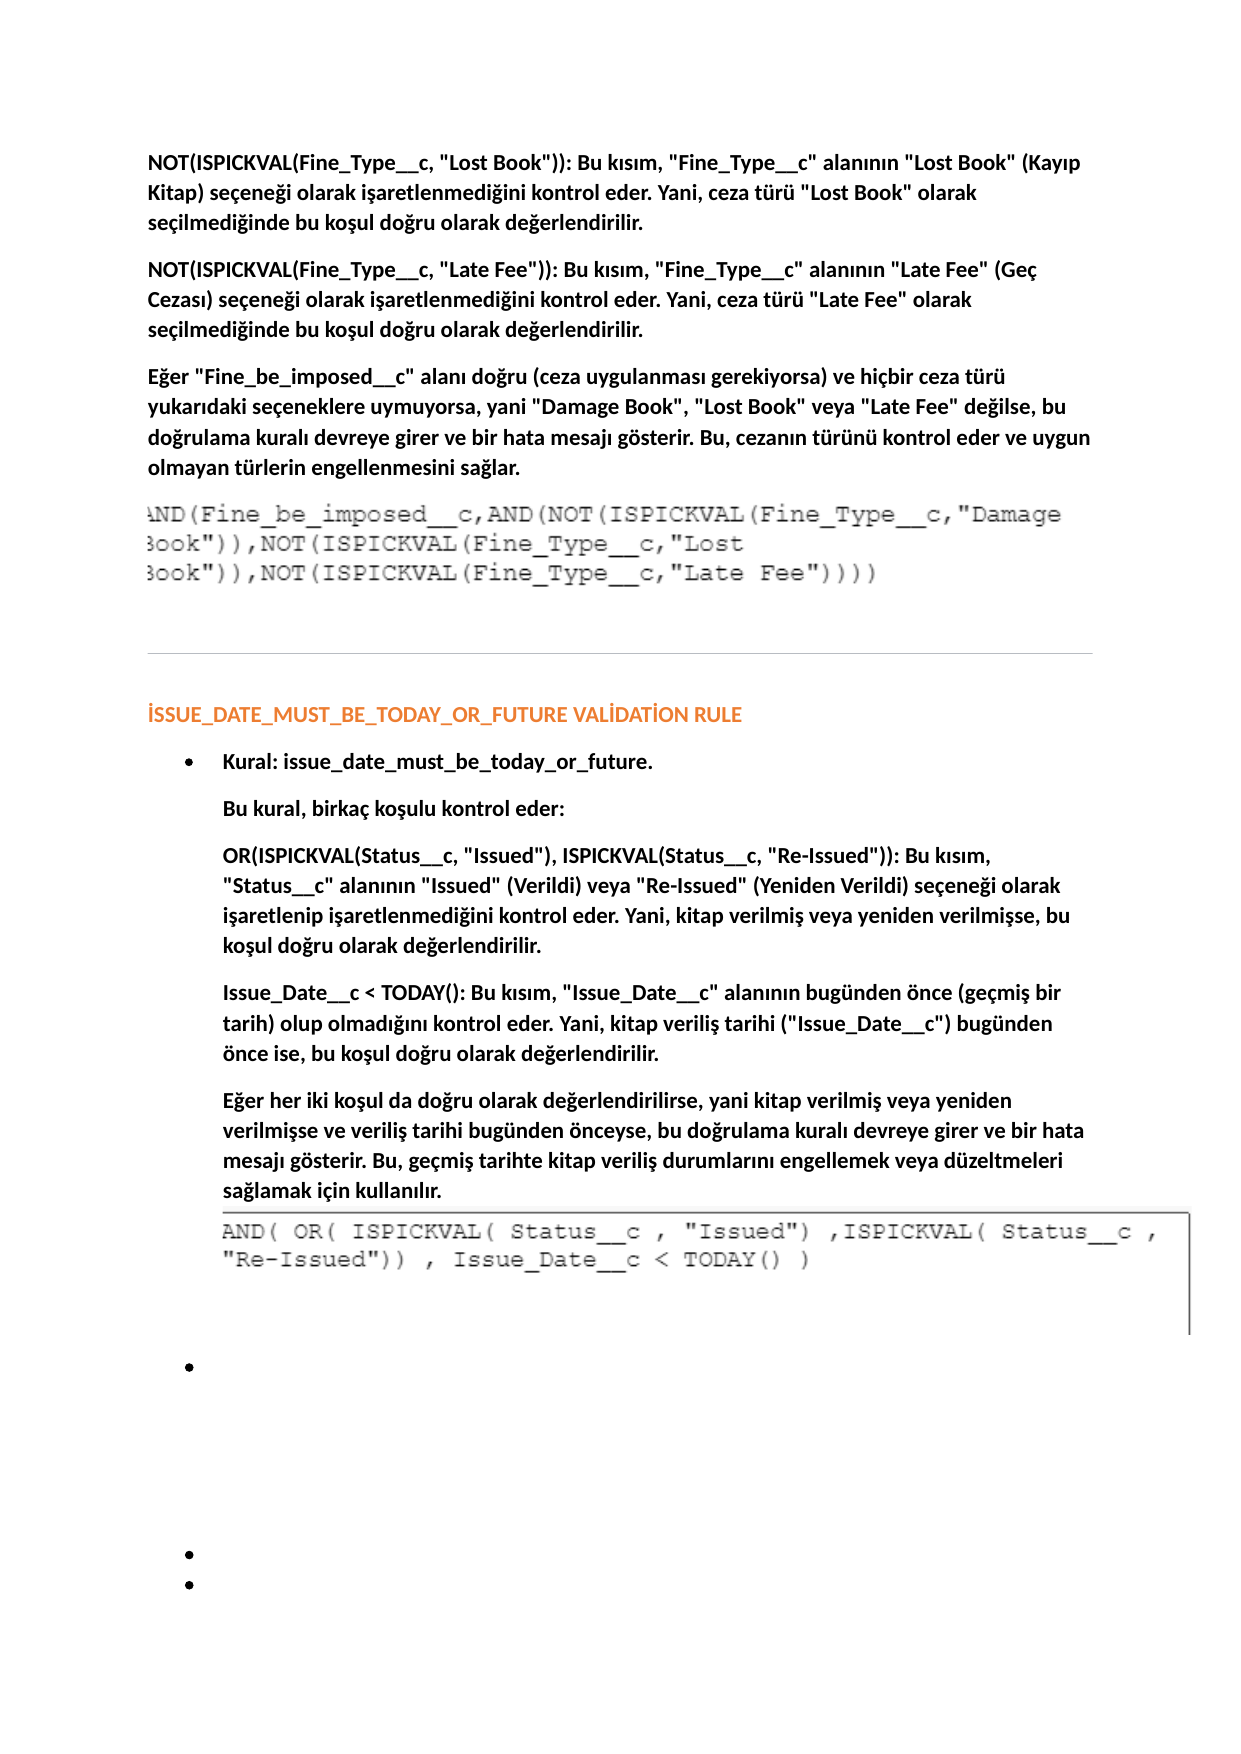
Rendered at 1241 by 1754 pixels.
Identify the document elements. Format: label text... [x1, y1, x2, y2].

text NOT(ISPICKVAL(Fine_Type__c, "Lost Book")): Bu kısım, "Fine_Type__c" alanının "Lost Book" (Kayıp Kitap) seçeneği olarak işaretlenmediğini kontrol eder. Yani, ceza türü "Lost Book" olarak seçilmediğinde bu koşul doğru olarak değerlendirilir. [148, 148, 1093, 236]
text Bu kural, birkaç koşulu kontrol eder: [223, 794, 1093, 822]
text NOT(ISPICKVAL(Fine_Type__c, "Late Fee")): Bu kısım, "Fine_Type__c" alanının "Late Fee" (Geç Cezası) seçeneği olarak işaretlenmediğini kontrol eder. Yani, ceza türü "Late Fee" olarak seçilmediğinde bu koşul doğru olarak değerlendirilir. [148, 255, 1093, 343]
list Kural: issue_date_must_be_today_or_future. [185, 747, 1093, 775]
picture [222, 1206, 1192, 1335]
text Eğer her iki koşul da doğru olarak değerlendirilirse, yani kitap verilmiş veya yeniden verilmişse ve veriliş tarihi bugünden önceyse, bu doğrulama kuralı devreye girer ve bir hata mesajı gösterir. Bu, geçmiş tarihte kitap veriliş durumlarını engellemek veya düzeltmeleri sağlamak için kullanılır. [223, 1086, 1093, 1206]
picture [147, 499, 1109, 652]
text Eğer "Fine_be_imposed__c" alanı doğru (ceza uygulanması gerekiyorsa) ve hiçbir ceza türü yukarıdaki seçeneklere uymuyorsa, yani "Damage Book", "Lost Book" veya "Late Fee" değilse, bu doğrulama kuralı devreye girer ve bir hata mesajı gösterir. Bu, cezanın türünü kontrol eder ve uygun olmayan türlerin engellenmesini sağlar. [148, 362, 1093, 481]
text OR(ISPICKVAL(Status__c, "Issued"), ISPICKVAL(Status__c, "Re-Issued")): Bu kısım, "Status__c" alanının "Issued" (Verildi) veya "Re-Issued" (Yeniden Verildi) seçeneği olarak işaretlenip işaretlenmediğini kontrol eder. Yani, kitap verilmiş veya yeniden verilmişse, bu koşul doğru olarak değerlendirilir. [223, 841, 1093, 959]
text İSSUE_DATE_MUST_BE_TODAY_OR_FUTURE VALİDATİON RULE [148, 700, 1093, 728]
text Issue_Date__c < TODAY(): Bu kısım, "Issue_Date__c" alanının bugünden önce (geçmiş bir tarih) olup olmadığını kontrol eder. Yani, kitap veriliş tarihi ("Issue_Date__c") bugünden önce ise, bu koşul doğru olarak değerlendirilir. [223, 978, 1093, 1067]
